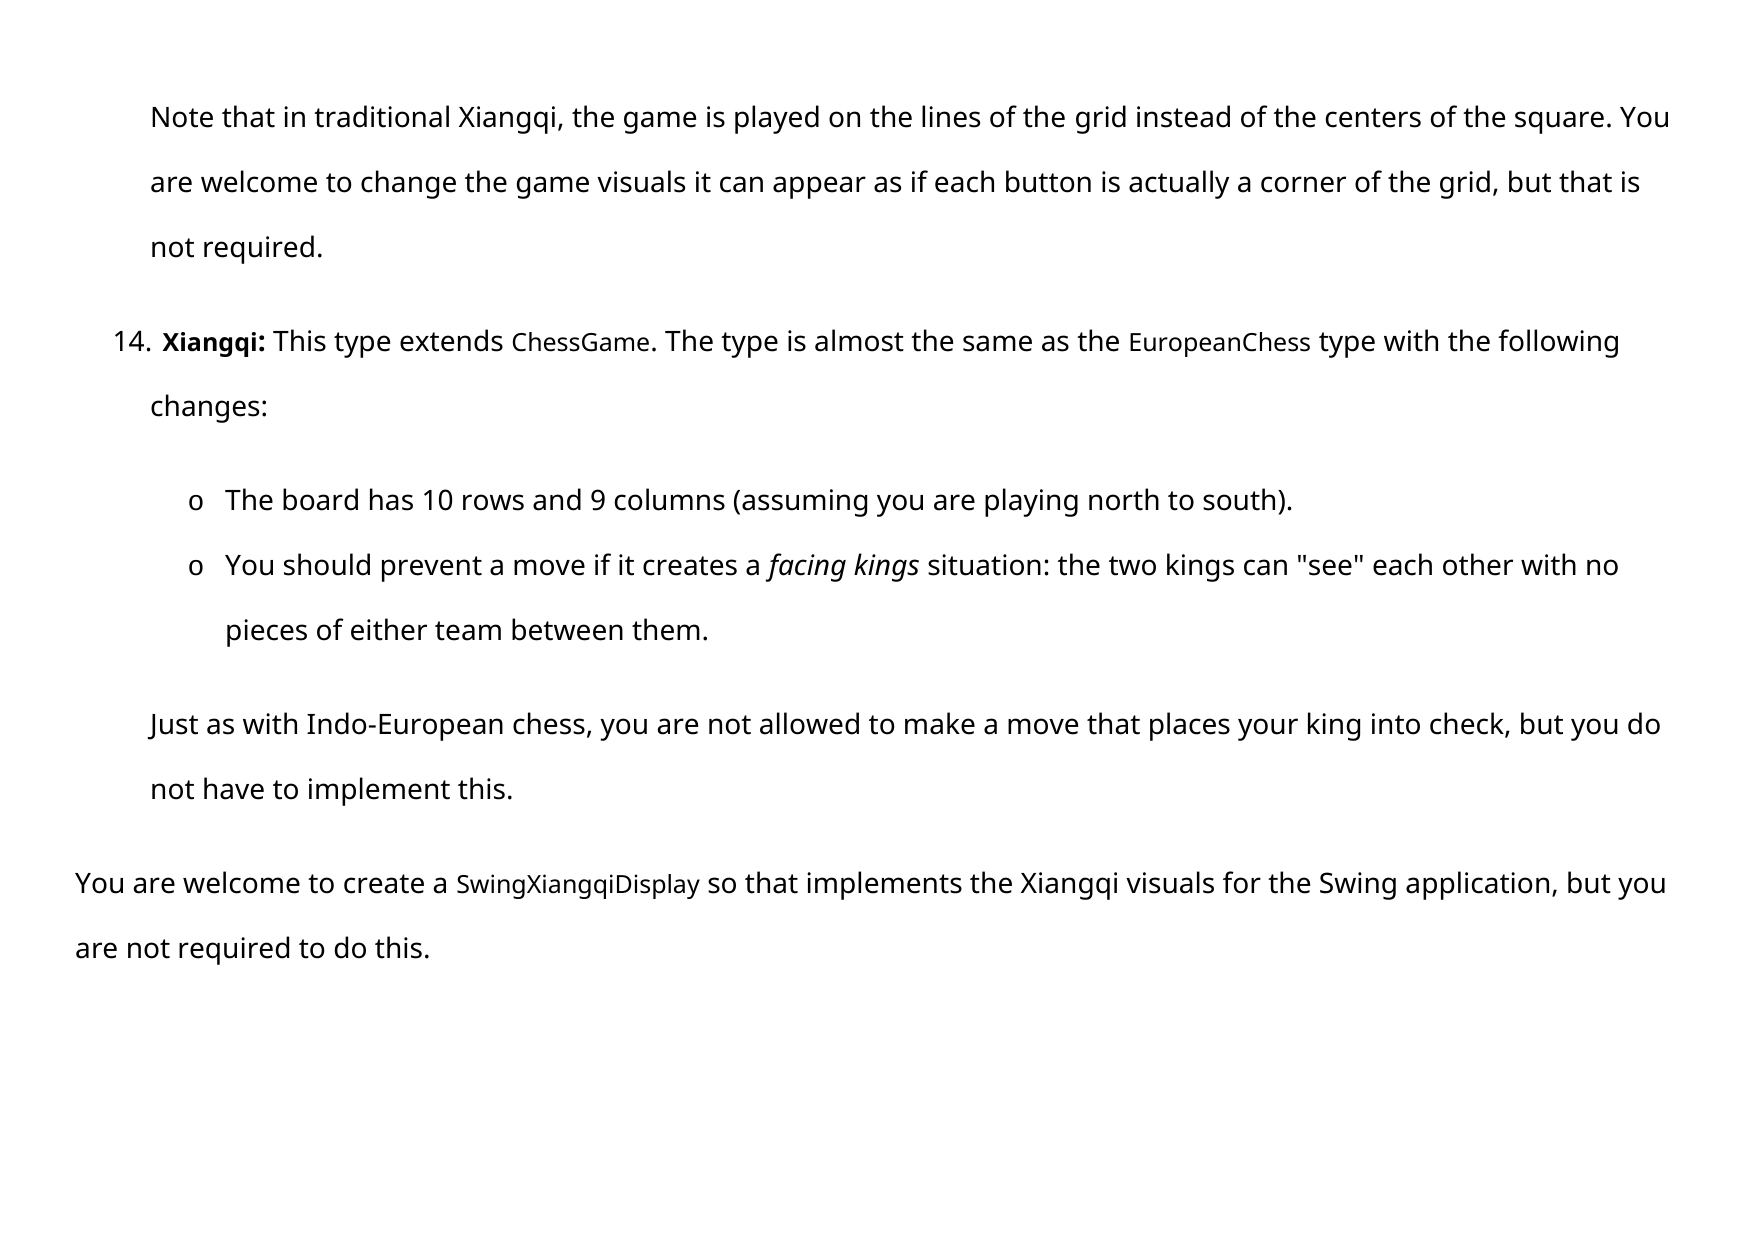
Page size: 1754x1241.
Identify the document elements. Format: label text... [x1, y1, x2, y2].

text You are welcome to create a SwingXiangqiDisplay so that implements the Xiangqi visuals for the Swing application, but you are not required to do this. [75, 851, 1679, 981]
list Xiangqi: This type extends ChessGame. The type is almost the same as the EuropeanChess type with the following changes: [112, 308, 1679, 438]
list You should prevent a move if it creates a facing kings situation: the two kings can "see" each other with no pieces of either team between them. [187, 532, 1679, 662]
text Note that in traditional Xiangqi, the game is played on the lines of the grid instead of the centers of the square. You are welcome to change the game visuals it can appear as if each button is actually a corner of the grid, but that is not required. [150, 84, 1679, 279]
text Just as with Indo-European chess, you are not allowed to make a move that places your king into check, but you do not have to implement this. [150, 691, 1679, 821]
list The board has 10 rows and 9 columns (assuming you are playing north to south). [187, 467, 1679, 532]
